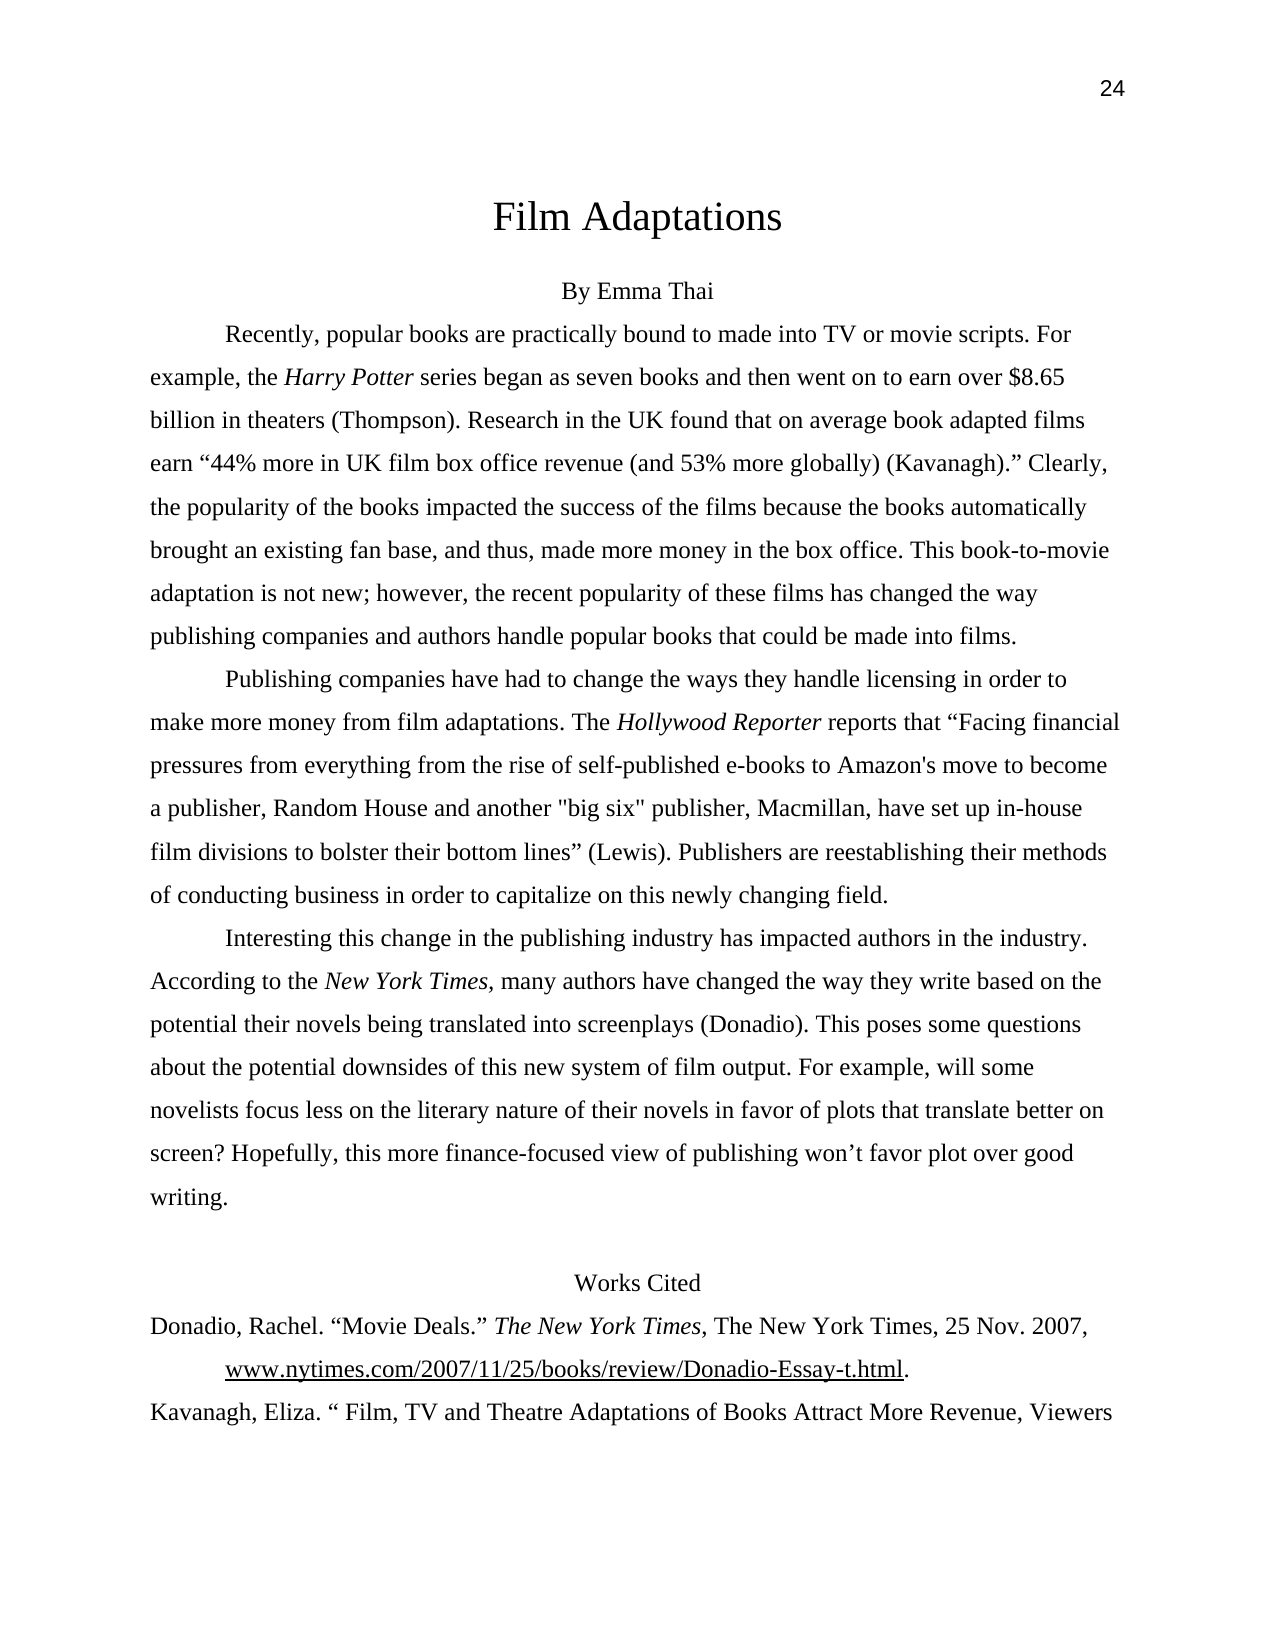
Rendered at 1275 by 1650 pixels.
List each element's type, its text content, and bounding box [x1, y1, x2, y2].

text Publishing companies have had to change the ways they handle licensing in order to make more money from film adaptations. The Hollywood Reporter reports that “Facing financial pressures from everything from the rise of self-published e-books to Amazon's move to become a publisher, Random House and another "big six" publisher, Macmillan, have set up in-house film divisions to bolster their bottom lines” (Lewis). Publishers are reestablishing their methods of conducting business in order to capitalize on this newly changing field. [150, 664, 1125, 908]
text www.nytimes.com/2007/11/25/books/review/Donadio-Essay-t.html. [150, 1354, 1125, 1383]
subtitle Film Adaptations [150, 192, 1125, 239]
text By Emma Thai [150, 276, 1125, 305]
text Donadio, Rachel. “Movie Deals.” The New York Times, The New York Times, 25 Nov. 2007, [150, 1311, 1125, 1340]
text Recently, popular books are practically bound to made into TV or movie scripts. For example, the Harry Potter series began as seven books and then went on to earn over $8.65 billion in theaters (Thompson). Research in the UK found that on average book adapted films earn “44% more in UK film box office revenue (and 53% more globally) (Kavanagh).” Clearly, the popularity of the books impacted the success of the films because the books automatically brought an existing fan base, and thus, made more money in the box office. This book-to-movie adaptation is not new; however, the recent popularity of these films has changed the way publishing companies and authors handle popular books that could be made into films. [150, 319, 1125, 650]
text Interesting this change in the publishing industry has impacted authors in the industry. According to the New York Times, many authors have changed the way they write based on the potential their novels being translated into screenplays (Donadio). This poses some questions about the potential downsides of this new system of film output. For example, will some novelists focus less on the literary nature of their novels in favor of plots that translate better on screen? Hopefully, this more finance-focused view of publishing won’t favor plot over good writing. [150, 923, 1125, 1210]
text Kavanagh, Eliza. “ Film, TV and Theatre Adaptations of Books Attract More Revenue, Viewers [150, 1397, 1125, 1426]
text Works Cited [150, 1268, 1125, 1297]
